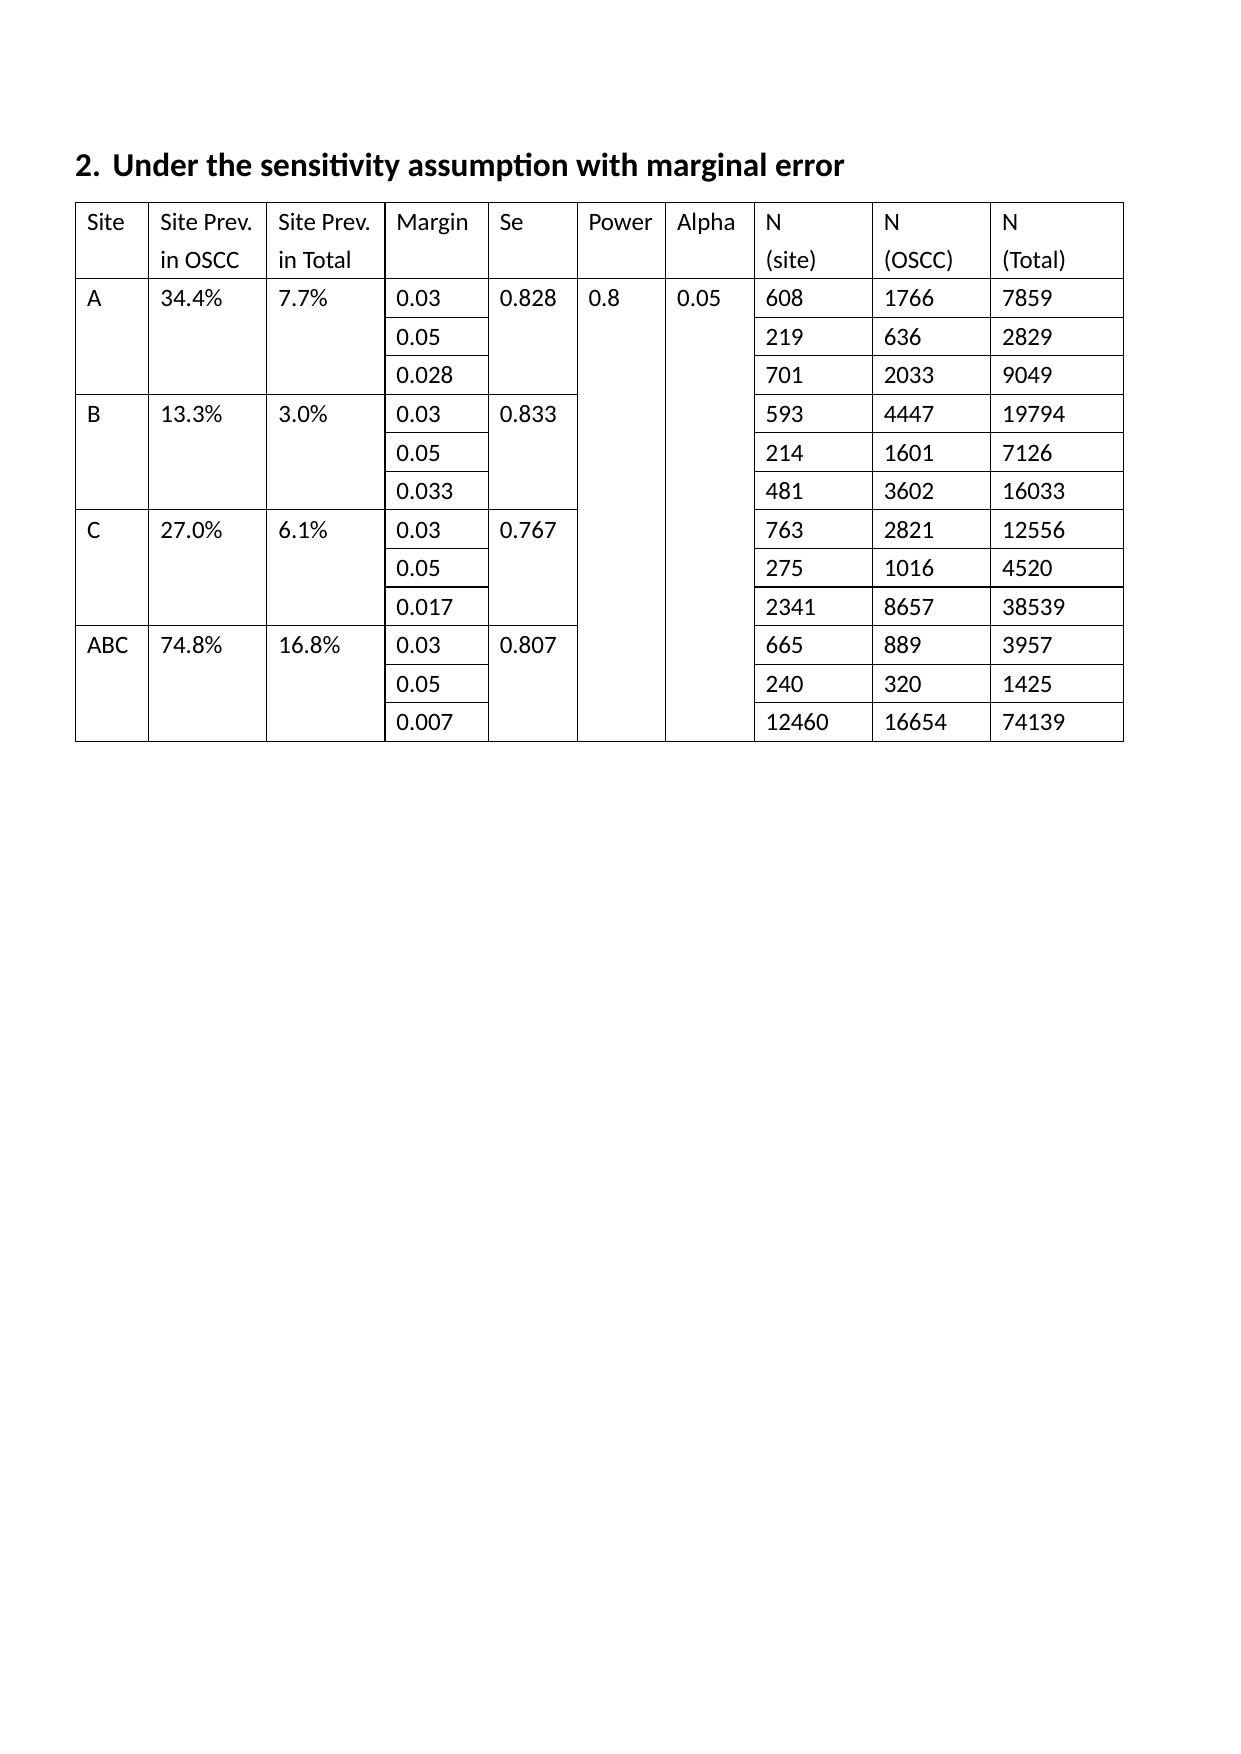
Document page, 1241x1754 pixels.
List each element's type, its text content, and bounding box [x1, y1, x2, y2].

table_cell 7.7% [267, 279, 384, 394]
table_cell 214 [755, 433, 872, 471]
table_cell 3957 [991, 626, 1123, 663]
table_cell 0.05 [386, 549, 488, 586]
table_cell 13.3% [149, 395, 266, 509]
table_cell 665 [755, 626, 872, 663]
table_cell 0.03 [386, 279, 488, 317]
table_cell 481 [755, 472, 872, 509]
table_cell 0.05 [386, 433, 488, 471]
table_cell 1425 [991, 665, 1123, 702]
table_cell 34.4% [149, 279, 266, 394]
list Under the sensitivity assumption with marginal error [75, 127, 1165, 202]
table_cell 0.767 [489, 510, 577, 625]
table_cell 0.017 [386, 588, 488, 625]
table_cell 1601 [873, 433, 990, 471]
table_cell 0.8 [578, 279, 665, 741]
table_cell 9049 [991, 356, 1123, 394]
table_cell 0.03 [386, 510, 488, 548]
table_cell 1766 [873, 279, 990, 317]
table_cell 2341 [755, 588, 872, 625]
table_cell 608 [755, 279, 872, 317]
table_cell B [76, 395, 148, 509]
table_cell 0.833 [489, 395, 577, 509]
table_header Alpha [666, 203, 754, 278]
table_cell 0.05 [386, 665, 488, 702]
table_cell 320 [873, 665, 990, 702]
table_cell 636 [873, 318, 990, 355]
table_cell 763 [755, 510, 872, 548]
table_cell 38539 [991, 588, 1123, 625]
table_cell 3.0% [267, 395, 384, 509]
table_cell 0.03 [386, 626, 488, 663]
table_cell 8657 [873, 588, 990, 625]
table_cell 240 [755, 665, 872, 702]
table_header N (site) [755, 203, 872, 278]
table_cell 2829 [991, 318, 1123, 355]
table_cell 0.007 [386, 703, 488, 741]
table_cell 0.828 [489, 279, 577, 394]
table_cell 16.8% [267, 626, 384, 741]
table_cell 16654 [873, 703, 990, 741]
table_cell ABC [76, 626, 148, 741]
table_header Power [578, 203, 665, 278]
table_cell 4520 [991, 549, 1123, 586]
table_cell 4447 [873, 395, 990, 432]
table_cell A [76, 279, 148, 394]
table_header Site [76, 203, 148, 278]
table_cell 2821 [873, 510, 990, 548]
table_header N (Total) [991, 203, 1123, 278]
table_header Site Prev. in Total [267, 203, 384, 278]
table_header Site Prev. in OSCC [149, 203, 266, 278]
table_cell 12460 [755, 703, 872, 741]
table_cell 16033 [991, 472, 1123, 509]
table_cell 593 [755, 395, 872, 432]
table_cell 0.033 [386, 472, 488, 509]
table_cell 0.807 [489, 626, 577, 741]
table_cell 74.8% [149, 626, 266, 741]
table_cell 12556 [991, 510, 1123, 548]
table_cell 0.05 [666, 279, 754, 741]
table_header Se [489, 203, 577, 278]
table_cell 19794 [991, 395, 1123, 432]
table_cell 0.03 [386, 395, 488, 432]
table_cell 6.1% [267, 510, 384, 625]
table_cell 7126 [991, 433, 1123, 471]
table_cell 0.05 [386, 318, 488, 355]
table_cell 3602 [873, 472, 990, 509]
table_cell 0.028 [386, 356, 488, 394]
table_header N (OSCC) [873, 203, 990, 278]
table_cell 701 [755, 356, 872, 394]
table_cell 2033 [873, 356, 990, 394]
table_header Margin [386, 203, 488, 278]
table_cell 27.0% [149, 510, 266, 625]
table_cell 74139 [991, 703, 1123, 741]
table_cell 219 [755, 318, 872, 355]
table_cell C [76, 510, 148, 625]
table_cell 7859 [991, 279, 1123, 317]
table_cell 275 [755, 549, 872, 586]
table_cell 889 [873, 626, 990, 663]
table_cell 1016 [873, 549, 990, 586]
